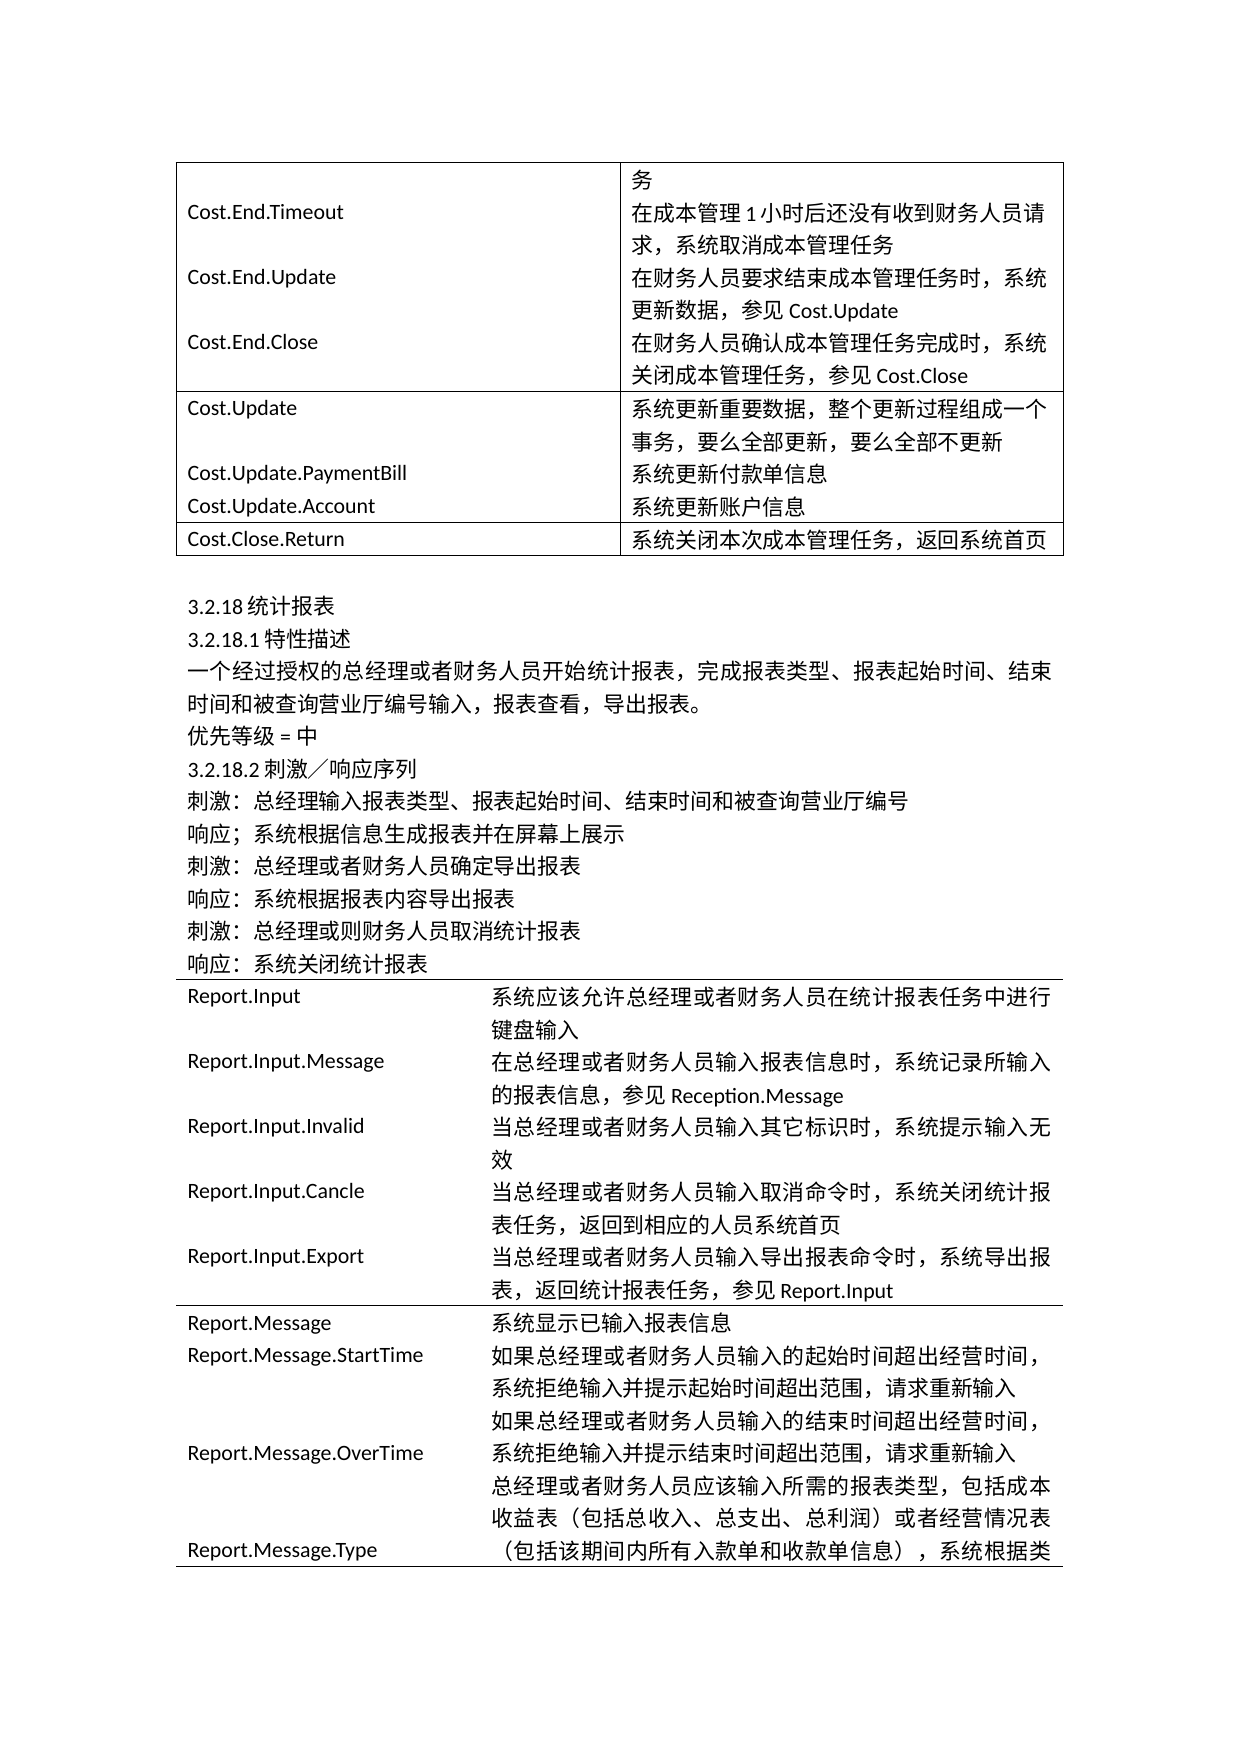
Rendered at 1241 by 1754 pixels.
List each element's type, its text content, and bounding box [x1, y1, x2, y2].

table_cell Cost.Update Cost.Update.PaymentBill Cost.Update.Account [177, 392, 620, 522]
text 3.2.18统计报表 [187, 589, 1053, 621]
table_cell 系统更新重要数据，整个更新过程组成一个事务，要么全部更新，要么全部不更新 系统更新付款单信息 系统更新账户信息 [621, 392, 1063, 522]
text 响应；系统根据信息生成报表并在屏幕上展示 [187, 816, 1053, 849]
text 刺激：总经理或者财务人员确定导出报表 [187, 849, 1053, 881]
text 响应：系统关闭统计报表 [187, 946, 1053, 979]
table_header 系统应该允许总经理或者财务人员在统计报表任务中进行键盘输入 在总经理或者财务人员输入报表信息时，系统记录所输入的报表信息，参见Reception.Message 当总经理或者财务人员输入其它标识时，系统提示输入无效 当总经理或者财务人员输入取消命令时，系统关闭统计报表任务，返回到相应的人员系统首页 当总经理或者财务人员输入导出报表命令时，系统导出报表，返回统计报表任务，参见Report.Input [480, 980, 1063, 1305]
text 刺激：总经理输入报表类型、报表起始时间、结束时间和被查询营业厅编号 [187, 784, 1053, 816]
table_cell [177, 163, 620, 391]
text 优先等级 = 中 [187, 719, 1053, 751]
text 响应：系统根据报表内容导出报表 [187, 881, 1053, 914]
text 一个经过授权的总经理或者财务人员开始统计报表，完成报表类型、报表起始时间、结束时间和被查询营业厅编号输入，报表查看，导出报表。 [187, 654, 1053, 719]
text 刺激：总经理或则财务人员取消统计报表 [187, 914, 1053, 946]
text 3.2.18.1特性描述 [187, 621, 1053, 654]
text 3.2.18.2刺激／响应序列 [187, 751, 1053, 784]
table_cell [176, 1306, 480, 1566]
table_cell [480, 1306, 1063, 1566]
table_cell 系统关闭本次成本管理任务，返回系统首页 [621, 523, 1063, 555]
table_cell Cost.Close.Return [177, 523, 620, 555]
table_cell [621, 163, 1063, 391]
table_header Report.Input Report.Input.Message Report.Input.Invalid Report.Input.Cancle Report.Input.Export [176, 980, 480, 1305]
